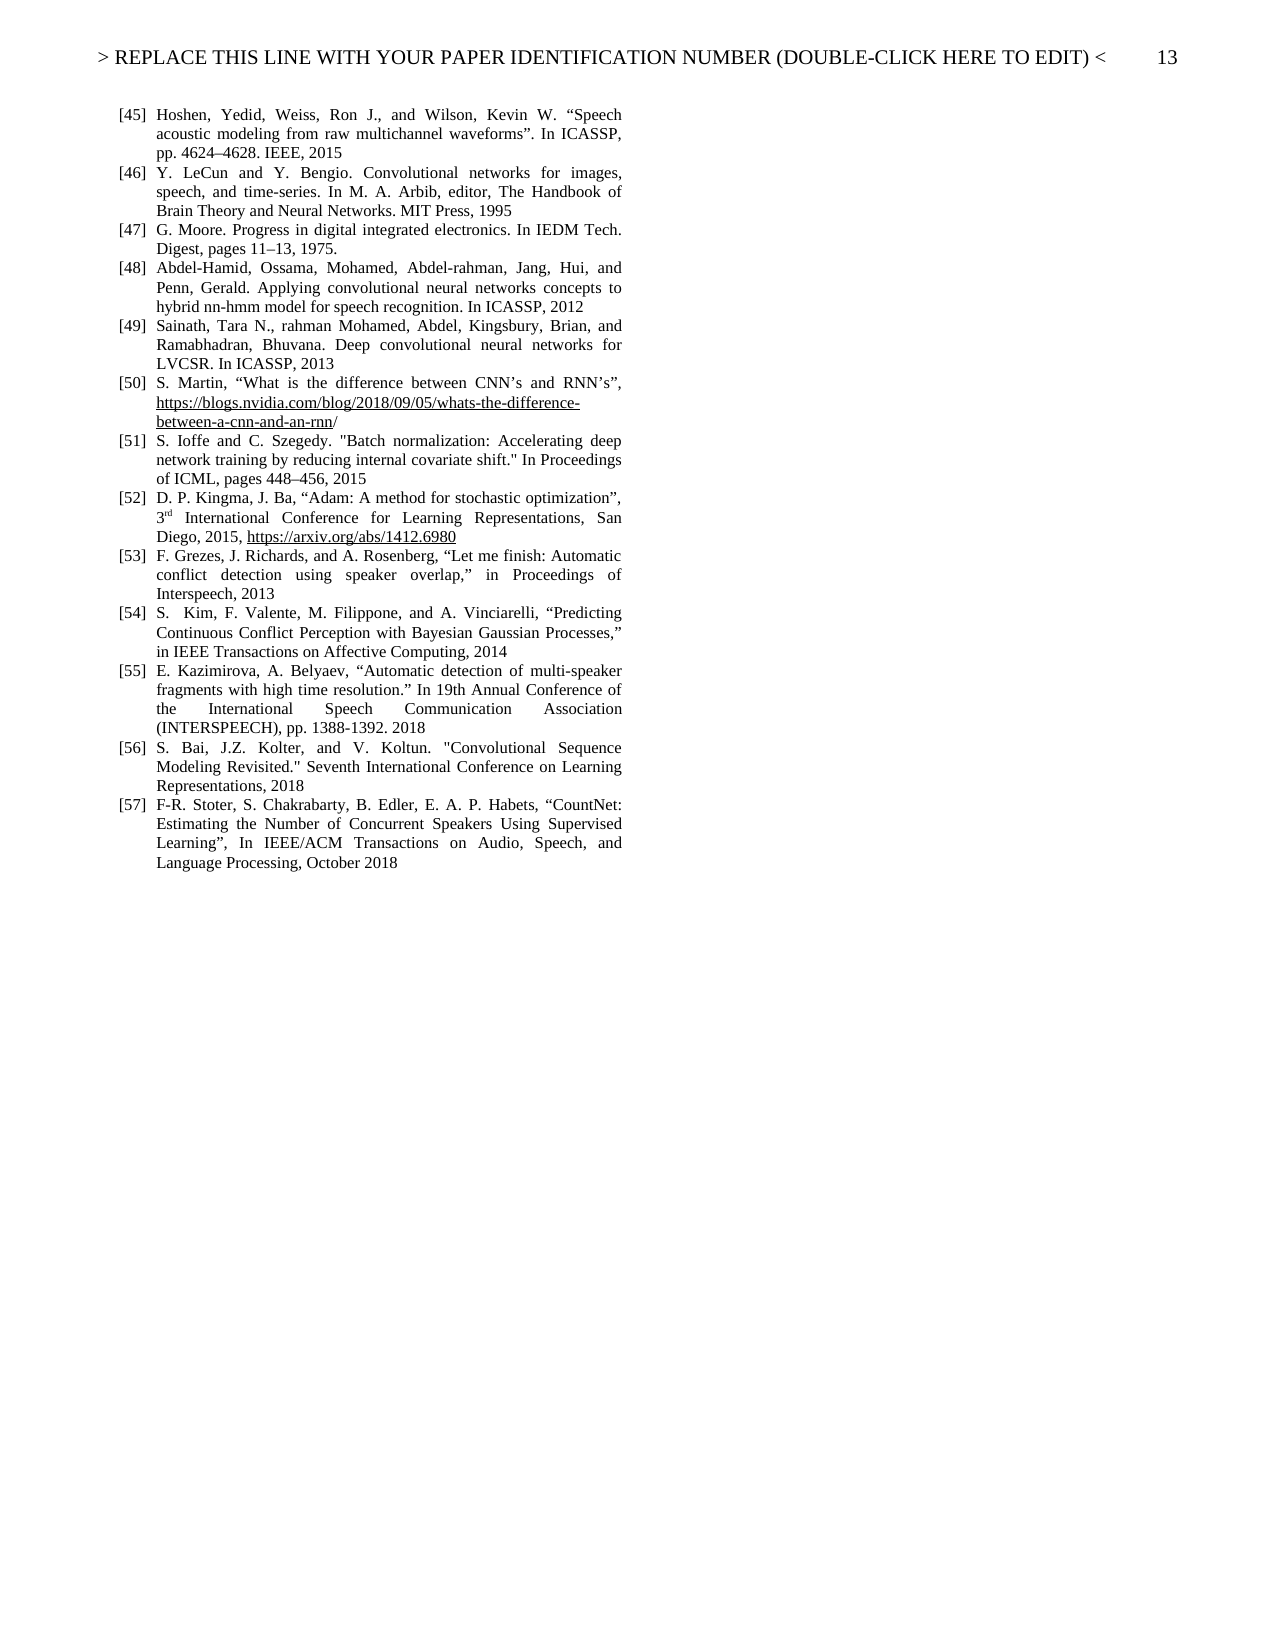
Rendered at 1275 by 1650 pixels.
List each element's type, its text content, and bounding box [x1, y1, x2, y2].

text Y. LeCun and Y. Bengio. Convolutional networks for images, speech, and time-series. In M. A. Arbib, editor, The Handbook of Brain Theory and Neural Networks. MIT Press, 1995 [118, 162, 622, 220]
text Abdel-Hamid, Ossama, Mohamed, Abdel-rahman, Jang, Hui, and Penn, Gerald. Applying convolutional neural networks concepts to hybrid nn-hmm model for speech recognition. In ICASSP, 2012 [118, 258, 622, 316]
text S. Ioffe and C. Szegedy. "Batch normalization: Accelerating deep network training by reducing internal covariate shift." In Proceedings of ICML, pages 448–456, 2015 [118, 431, 622, 488]
text F-R. Stoter, S. Chakrabarty, B. Edler, E. A. P. Habets, “CountNet: Estimating the Number of Concurrent Speakers Using Supervised Learning”, In IEEE/ACM Transactions on Audio, Speech, and Language Processing, October 2018 [118, 795, 622, 872]
text D. P. Kingma, J. Ba, “Adam: A method for stochastic optimization”, 3rd International Conference for Learning Representations, San Diego, 2015, https://arxiv.org/abs/1412.6980 [118, 488, 622, 546]
text S. Martin, “What is the difference between CNN’s and RNN’s”, https://blogs.nvidia.com/blog/2018/09/05/whats-the-difference-between-a-cnn-and-an-rnn/ [118, 373, 622, 431]
text E. Kazimirova, A. Belyaev, “Automatic detection of multi-speaker fragments with high time resolution.” In 19th Annual Conference of the International Speech Communication Association (INTERSPEECH), pp. 1388-1392. 2018 [118, 661, 622, 737]
text S. Bai, J.Z. Kolter, and V. Koltun. "Convolutional Sequence Modeling Revisited." Seventh International Conference on Learning Representations, 2018 [118, 737, 622, 795]
text Sainath, Tara N., rahman Mohamed, Abdel, Kingsbury, Brian, and Ramabhadran, Bhuvana. Deep convolutional neural networks for LVCSR. In ICASSP, 2013 [118, 316, 622, 373]
text Hoshen, Yedid, Weiss, Ron J., and Wilson, Kevin W. “Speech acoustic modeling from raw multichannel waveforms”. In ICASSP, pp. 4624–4628. IEEE, 2015 [118, 105, 622, 162]
text S. Kim, F. Valente, M. Filippone, and A. Vinciarelli, “Predicting Continuous Conflict Perception with Bayesian Gaussian Processes,” in IEEE Transactions on Affective Computing, 2014 [118, 603, 622, 661]
text F. Grezes, J. Richards, and A. Rosenberg, “Let me finish: Automatic conflict detection using speaker overlap,” in Proceedings of Interspeech, 2013 [118, 546, 622, 603]
text G. Moore. Progress in digital integrated electronics. In IEDM Tech. Digest, pages 11–13, 1975. [118, 220, 622, 258]
